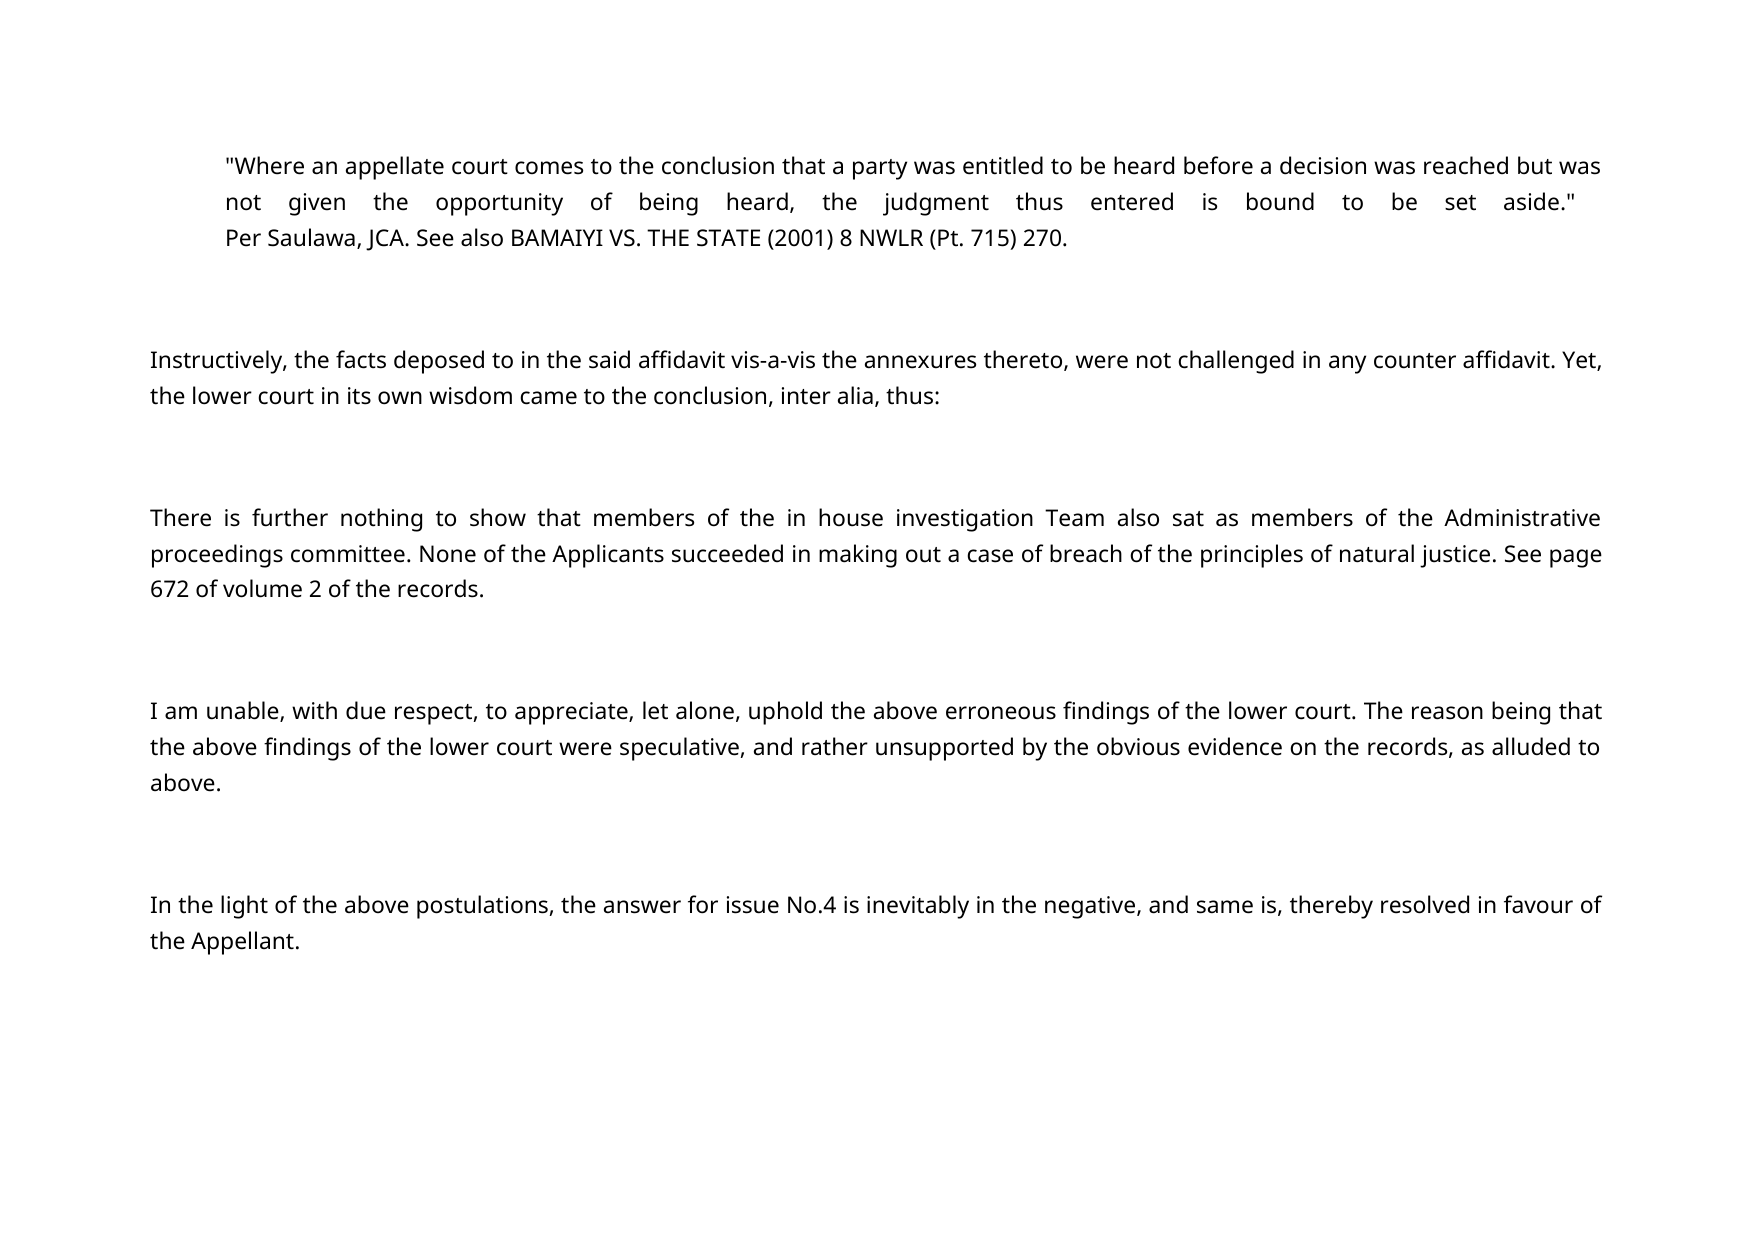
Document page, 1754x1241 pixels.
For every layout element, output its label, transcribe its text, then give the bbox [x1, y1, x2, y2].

text There is further nothing to show that members of the in house investigation Team also sat as members of the Administrative proceedings committee. None of the Applicants succeeded in making out a case of breach of the principles of natural justice. See page 672 of volume 2 of the records. [150, 502, 1604, 605]
text I am unable, with due respect, to appreciate, let alone, uphold the above erroneous findings of the lower court. The reason being that the above findings of the lower court were speculative, and rather unsupported by the obvious evidence on the records, as alluded to above. [150, 695, 1604, 798]
text "Where an appellate court comes to the conclusion that a party was entitled to be heard before a decision was reached but was not given the opportunity of being heard, the judgment thus entered is bound to be set aside." Per Saulawa, JCA. See also BAMAIYI VS. THE STATE (2001) 8 NWLR (Pt. 715) 270. [225, 150, 1604, 253]
text Instructively, the facts deposed to in the said affidavit vis-a-vis the annexures thereto, were not challenged in any counter affidavit. Yet, the lower court in its own wisdom came to the conclusion, inter alia, thus: [150, 344, 1604, 411]
text In the light of the above postulations, the answer for issue No.4 is inevitably in the negative, and same is, thereby resolved in favour of the Appellant. [150, 889, 1604, 956]
